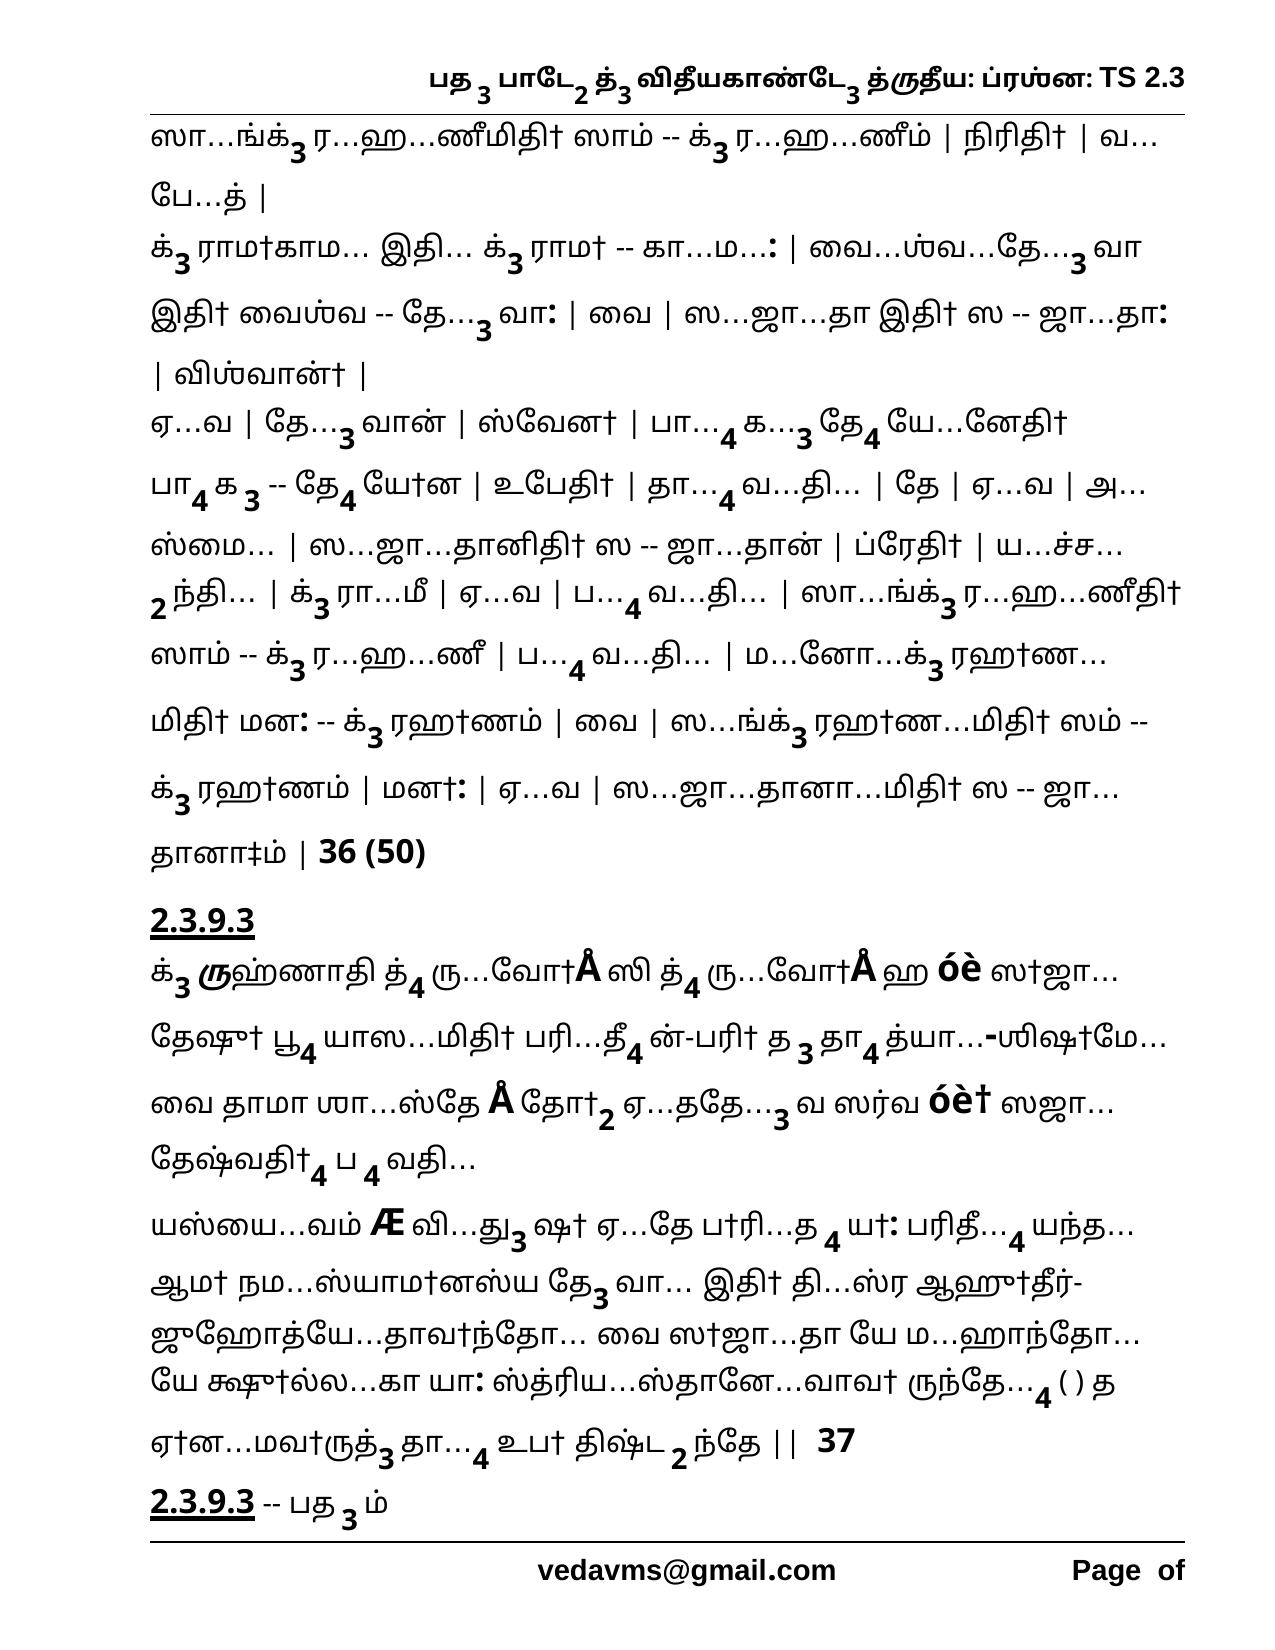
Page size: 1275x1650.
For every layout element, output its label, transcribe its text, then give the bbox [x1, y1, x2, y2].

text 2.3.9.3 [150, 879, 1185, 942]
text ஸா…ங்க்3ர…ஹ…ணீமிதி† ஸாம் -- க்3ர…ஹ…ணீம் | நிரிதி† | வ…பே…த் | [150, 115, 1185, 217]
text 2.3.9.3 -- பத3ம் [150, 1478, 1185, 1539]
text யஸ்யை…வம் Æவி…து3ஷ† ஏ…தே ப†ரி…த4ய†: பரிதீ…4யந்த… ஆம† நம…ஸ்யாம†னஸ்ய தே3வா… இதி† தி…ஸ்ர ஆஹு†தீர்- ஜுஹோத்யே…தாவ†ந்தோ… வை ஸ†ஜா…தா யே ம…ஹாந்தோ… யே க்ஷு†ல்ல…கா யா: ஸ்த்ரிய…ஸ்தானே…வாவ† ருந்தே…4 ( ) த ஏ†ன…மவ†ருத்3தா…4 உப† திஷ்ட2ந்தே || 37 [150, 1195, 1185, 1478]
text க்3ராம†காம… இதி… க்3ராம† -- கா…ம…: | வை…ஶ்வ…தே…3வா இதி† வைஶ்வ -- தே…3வா: | வை | ஸ…ஜா…தா இதி† ஸ -- ஜா…தா: | விஶ்வான்† | ஏ…வ | தே…3வான் | ஸ்வேன† | பா…4க…3தே4யே…னேதி† பா4க3 -- தே4யே†ன | உபேதி† | தா…4வ…தி… | தே | ஏ…வ | அ…ஸ்மை… | ஸ…ஜா…தானிதி† ஸ -- ஜா…தான் | ப்ரேதி† | ய…ச்ச…2ந்தி… | க்3ரா…மீ | ஏ…வ | ப…4வ…தி… | ஸா…ங்க்3ர…ஹ…ணீதி† ஸாம் -- க்3ர…ஹ…ணீ | ப…4வ…தி… | ம…னோ…க்3ரஹ†ண…மிதி† மன: -- க்3ரஹ†ணம் | வை | ஸ…ங்க்3ரஹ†ண…மிதி† ஸம் -- க்3ரஹ†ணம் | மன†: | ஏ…வ | ஸ…ஜா…தானா…மிதி† ஸ -- ஜா…தானா‡ம் | 36 (50) [150, 221, 1185, 874]
text க்3ருஹ்ணாதி த்4ரு…வோ†Åஸி த்4ரு…வோ†Åஹóè ஸ†ஜா…தேஷு† பூ4யாஸ…மிதி† பரி…தீ4ன்-பரி† த3தா4த்யா…-ஶிஷ†மே…வை தாமா ஶா…ஸ்தே Åதோ†2 ஏ…ததே…3வ ஸர்வóè† ஸஜா…தேஷ்வதி†4 ப4வதி… [150, 942, 1185, 1195]
